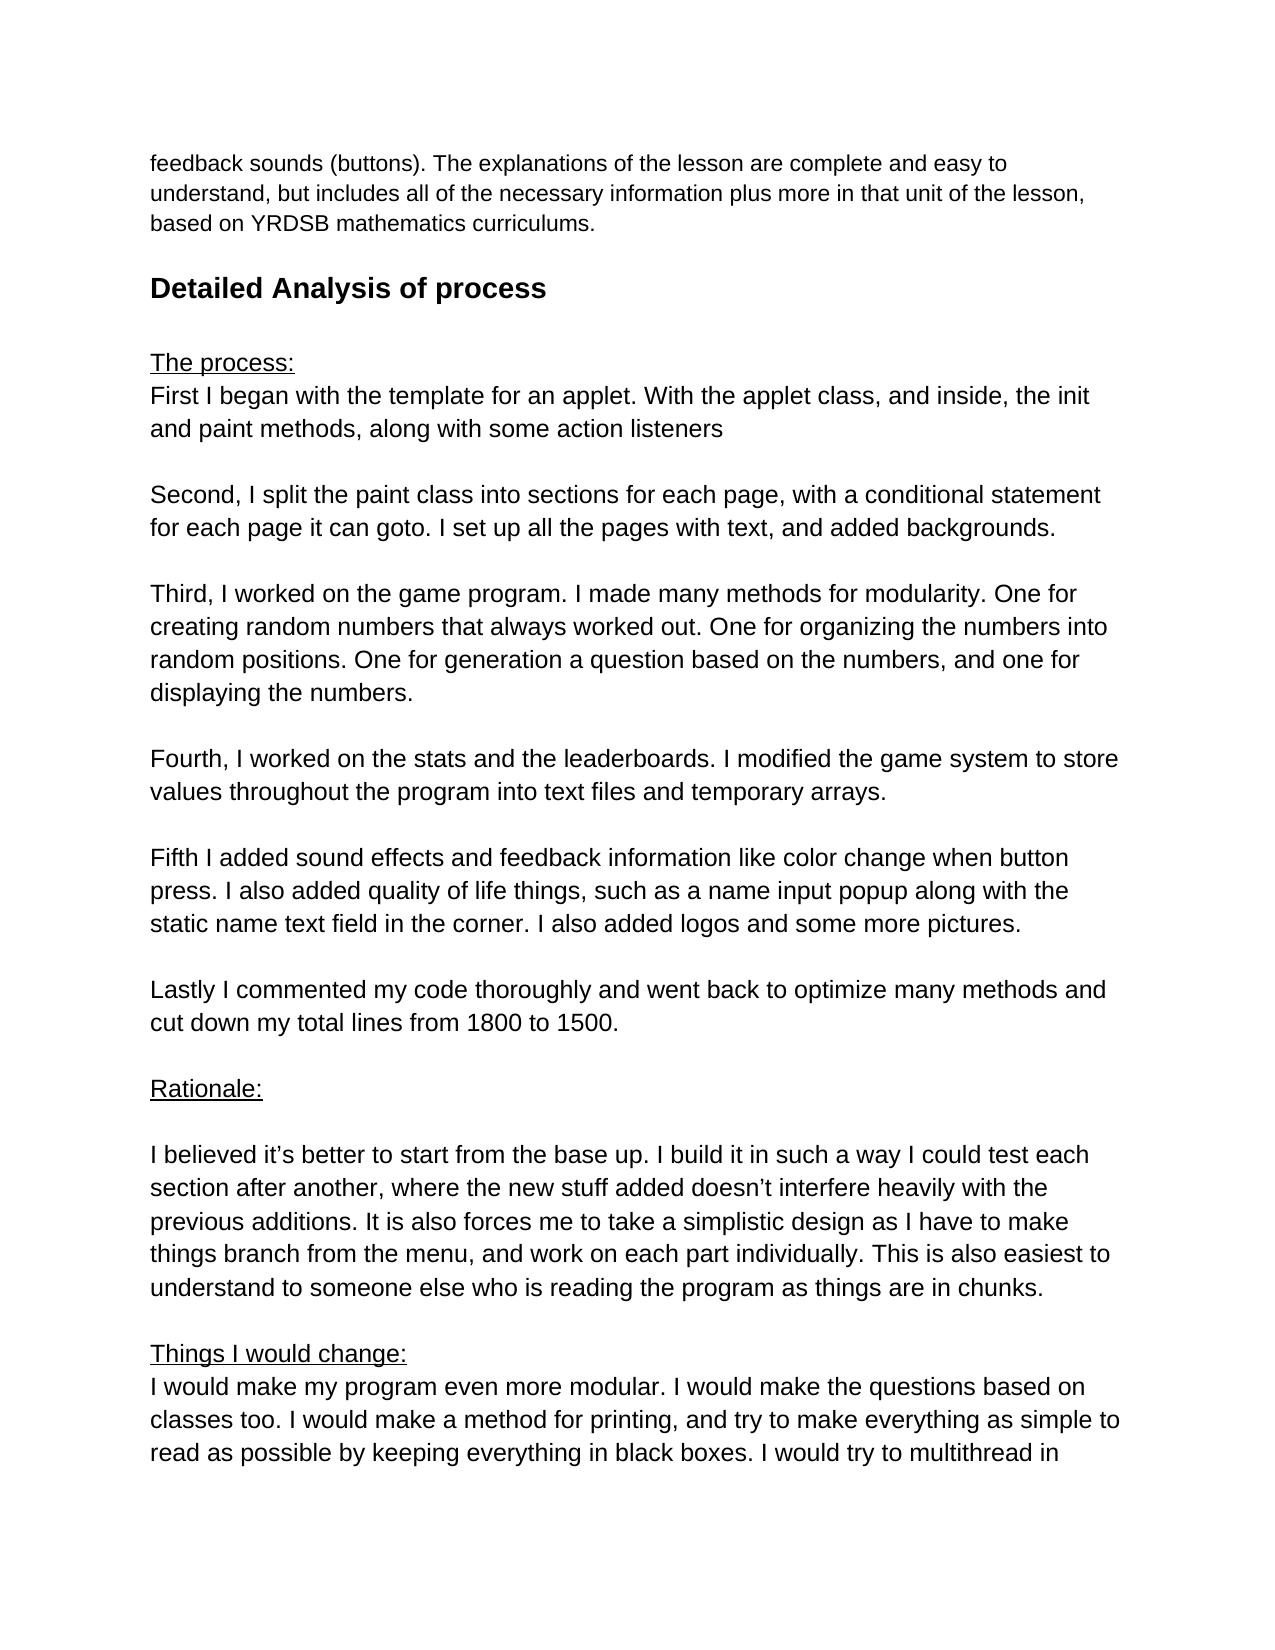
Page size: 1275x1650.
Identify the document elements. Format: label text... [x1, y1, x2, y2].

text Third, I worked on the game program. I made many methods for modularity. One for creating random numbers that always worked out. One for organizing the numbers into random positions. One for generation a question based on the numbers, and one for displaying the numbers. [150, 579, 1125, 707]
text Lastly I commented my code thoroughly and went back to optimize many methods and cut down my total lines from 1800 to 1500. [150, 975, 1125, 1037]
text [150, 150, 1125, 237]
text Fourth, I worked on the stats and the leaderboards. I modified the game system to store values throughout the program into text files and temporary arrays. [150, 744, 1125, 806]
text Fifth I added sound effects and feedback information like color change when button press. I also added quality of life things, such as a name input popup along with the static name text field in the corner. I also added logos and some more pictures. [150, 843, 1125, 938]
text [150, 1372, 1125, 1466]
text I believed it’s better to start from the base up. I build it in such a way I could test each section after another, where the new stuff added doesn’t interfere heavily with the previous additions. It is also forces me to take a simplistic design as I have to make things branch from the menu, and work on each part individually. This is also easiest to understand to someone else who is reading the program as things are in chunks. [150, 1140, 1125, 1301]
text First I began with the template for an applet. With the applet class, and inside, the init and paint methods, along with some action listeners [150, 381, 1125, 443]
text Rationale: [150, 1074, 1125, 1103]
text Second, I split the paint class into sections for each page, with a conditional statement for each page it can goto. I set up all the pages with text, and added backgrounds. [150, 480, 1125, 542]
text Things I would change: [150, 1338, 1125, 1367]
text Detailed Analysis of process [150, 271, 1125, 304]
text The process: [150, 348, 1125, 377]
